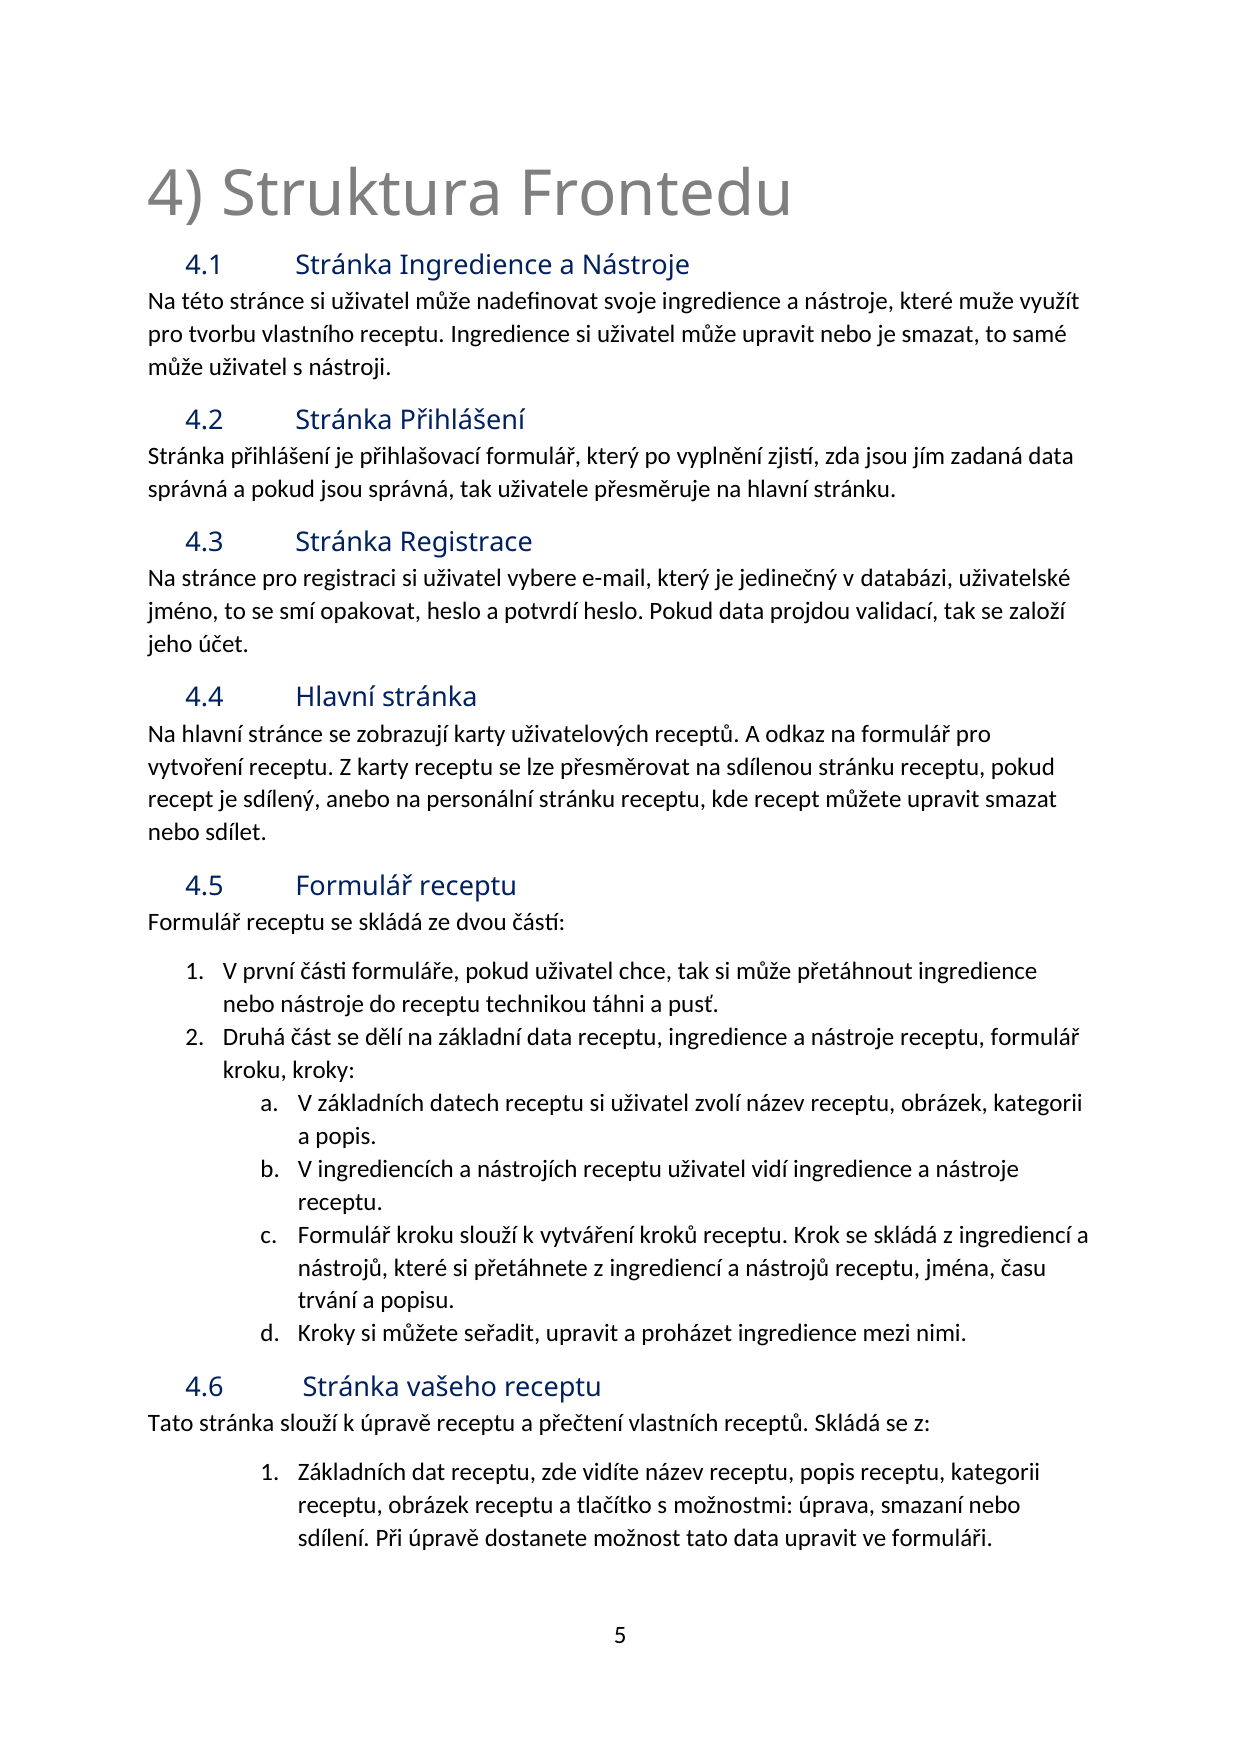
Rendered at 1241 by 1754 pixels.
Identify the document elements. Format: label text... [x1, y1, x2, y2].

text Na stránce pro registraci si uživatel vybere e-mail, který je jedinečný v databázi, uživatelské jméno, to se smí opakovat, heslo a potvrdí heslo. Pokud data projdou validací, tak se založí jeho účet. [148, 562, 1093, 659]
subtitle Stránka Ingredience a Nástroje [185, 245, 1093, 282]
list Základních dat receptu, zde vidíte název receptu, popis receptu, kategorii receptu, obrázek receptu a tlačítko s možnostmi: úprava, smazaní nebo sdílení. Při úpravě dostanete možnost tato data upravit ve formuláři. [260, 1456, 1093, 1553]
list Formulář kroku slouží k vytváření kroků receptu. Krok se skládá z ingrediencí a nástrojů, které si přetáhnete z ingrediencí a nástrojů receptu, jména, času trvání a popisu. [260, 1219, 1093, 1315]
list V první části formuláře, pokud uživatel chce, tak si může přetáhnout ingredience nebo nástroje do receptu technikou táhni a pusť. [185, 955, 1093, 1019]
subtitle Stránka Registrace [185, 523, 1093, 559]
text Na této stránce si uživatel může nadefinovat svoje ingredience a nástroje, které muže využít pro tvorbu vlastního receptu. Ingredience si uživatel může upravit nebo je smazat, to samé může uživatel s nástroji. [148, 285, 1093, 381]
text Tato stránka slouží k úpravě receptu a přečtení vlastních receptů. Skládá se z: [148, 1407, 1093, 1437]
list Kroky si můžete seřadit, upravit a proházet ingredience mezi nimi. [260, 1317, 1093, 1348]
list V základních datech receptu si uživatel zvolí název receptu, obrázek, kategorii a popis. [260, 1087, 1093, 1151]
subtitle Stránka Přihlášení [185, 400, 1093, 437]
text Na hlavní stránce se zobrazují karty uživatelových receptů. A odkaz na formulář pro vytvoření receptu. Z karty receptu se lze přesměrovat na sdílenou stránku receptu, pokud recept je sdílený, anebo na personální stránku receptu, kde recept můžete upravit smazat nebo sdílet. [148, 718, 1093, 847]
subtitle Hlavní stránka [185, 678, 1093, 715]
subtitle Struktura Frontedu [148, 148, 1093, 234]
list V ingrediencích a nástrojích receptu uživatel vidí ingredience a nástroje receptu. [260, 1153, 1093, 1216]
subtitle Formulář receptu [185, 866, 1093, 903]
list Druhá část se dělí na základní data receptu, ingredience a nástroje receptu, formulář kroku, kroky: [185, 1021, 1093, 1085]
text Formulář receptu se skládá ze dvou částí: [148, 906, 1093, 936]
subtitle Stránka vašeho receptu [185, 1367, 1093, 1404]
text Stránka přihlášení je přihlašovací formulář, který po vyplnění zjistí, zda jsou jím zadaná data správná a pokud jsou správná, tak uživatele přesměruje na hlavní stránku. [148, 440, 1093, 504]
